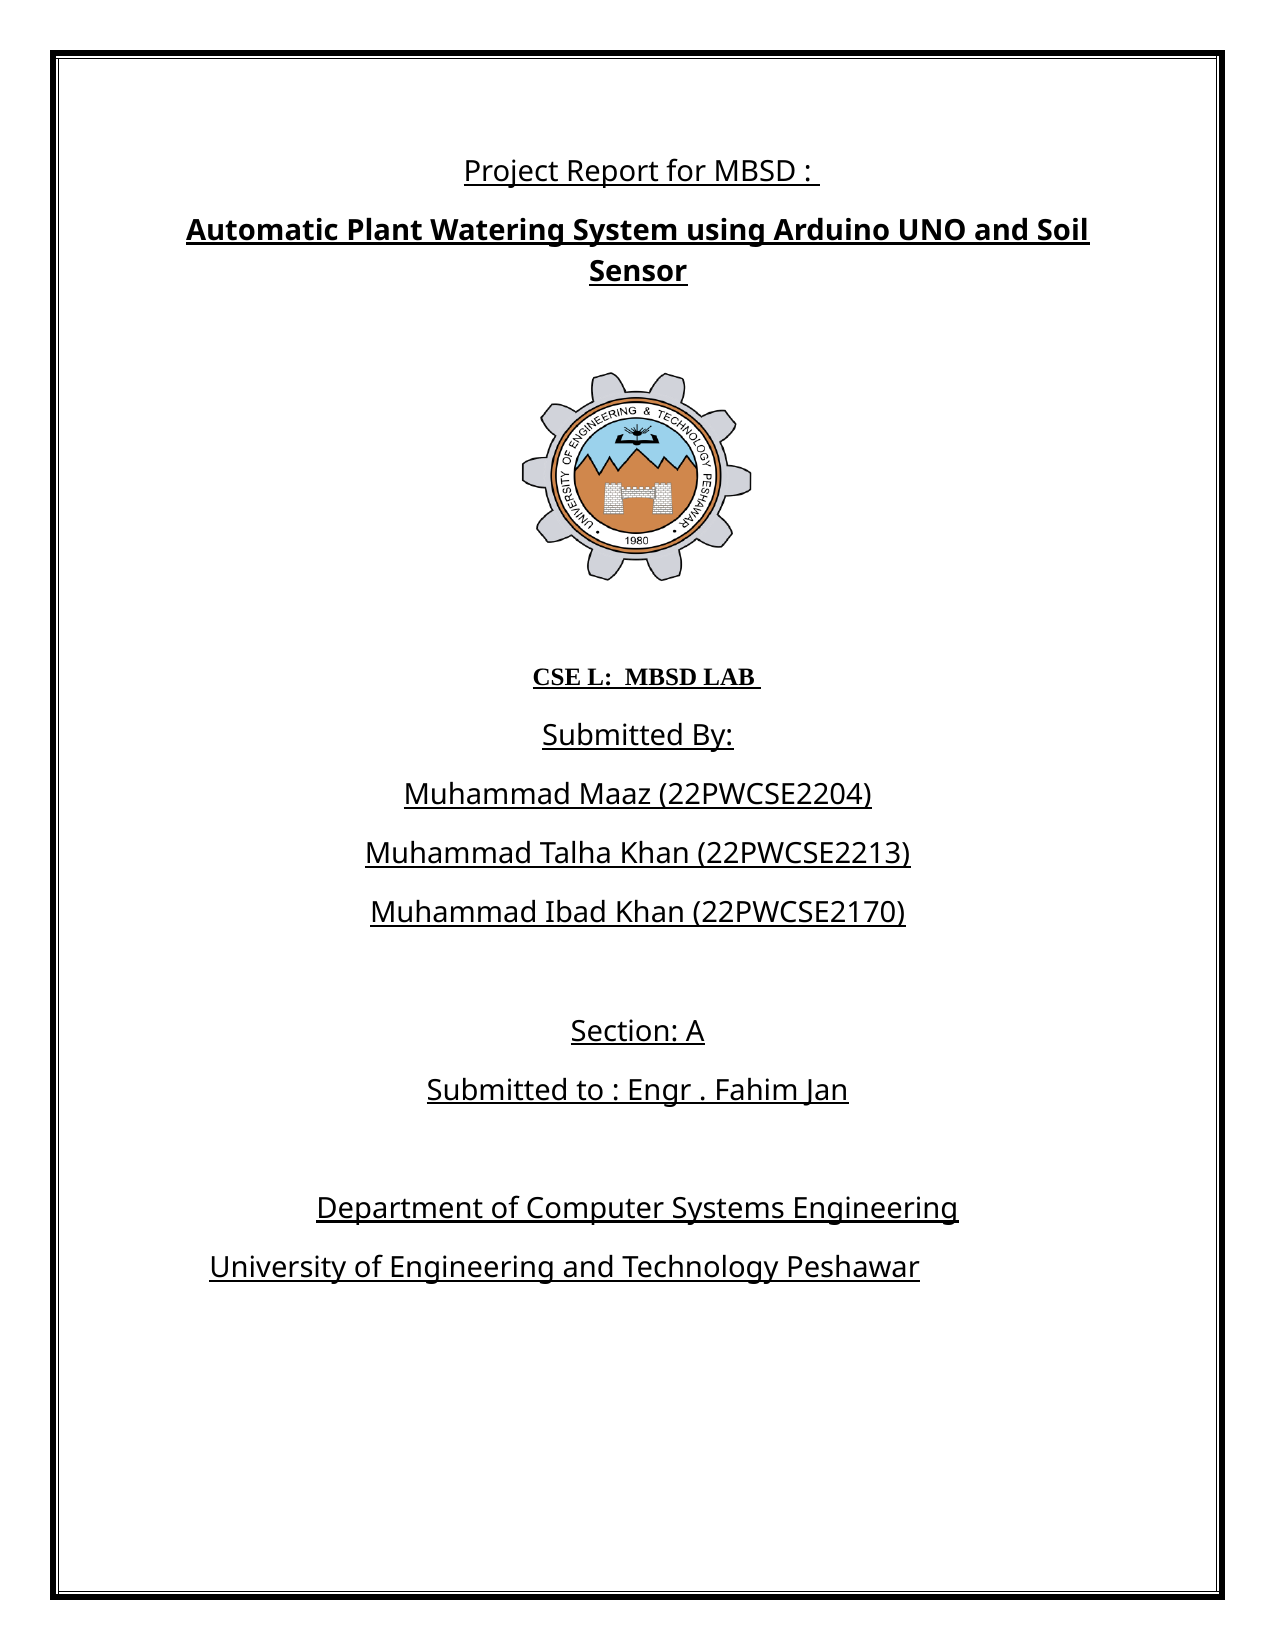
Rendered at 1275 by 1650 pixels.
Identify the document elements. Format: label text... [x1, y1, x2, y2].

text Submitted By: [150, 714, 1125, 754]
text Muhammad Ibad Khan (22PWCSE2170) [150, 892, 1125, 931]
text Muhammad Maaz (22PWCSE2204) [150, 773, 1125, 813]
picture [517, 368, 758, 585]
text University of Engineering and Technology Peshawar [148, 1246, 1125, 1286]
text Project Report for MBSD : [150, 150, 1125, 190]
text Muhammad Talha Khan (22PWCSE2213) [150, 833, 1125, 872]
text CSE L: MBSD LAB [162, 662, 1125, 691]
text Section: A [150, 1010, 1125, 1049]
text Submitted to : Engr . Fahim Jan [150, 1069, 1125, 1108]
text Department of Computer Systems Engineering [150, 1187, 1125, 1227]
text Automatic Plant Watering System using Arduino UNO and Soil Sensor [150, 209, 1125, 290]
